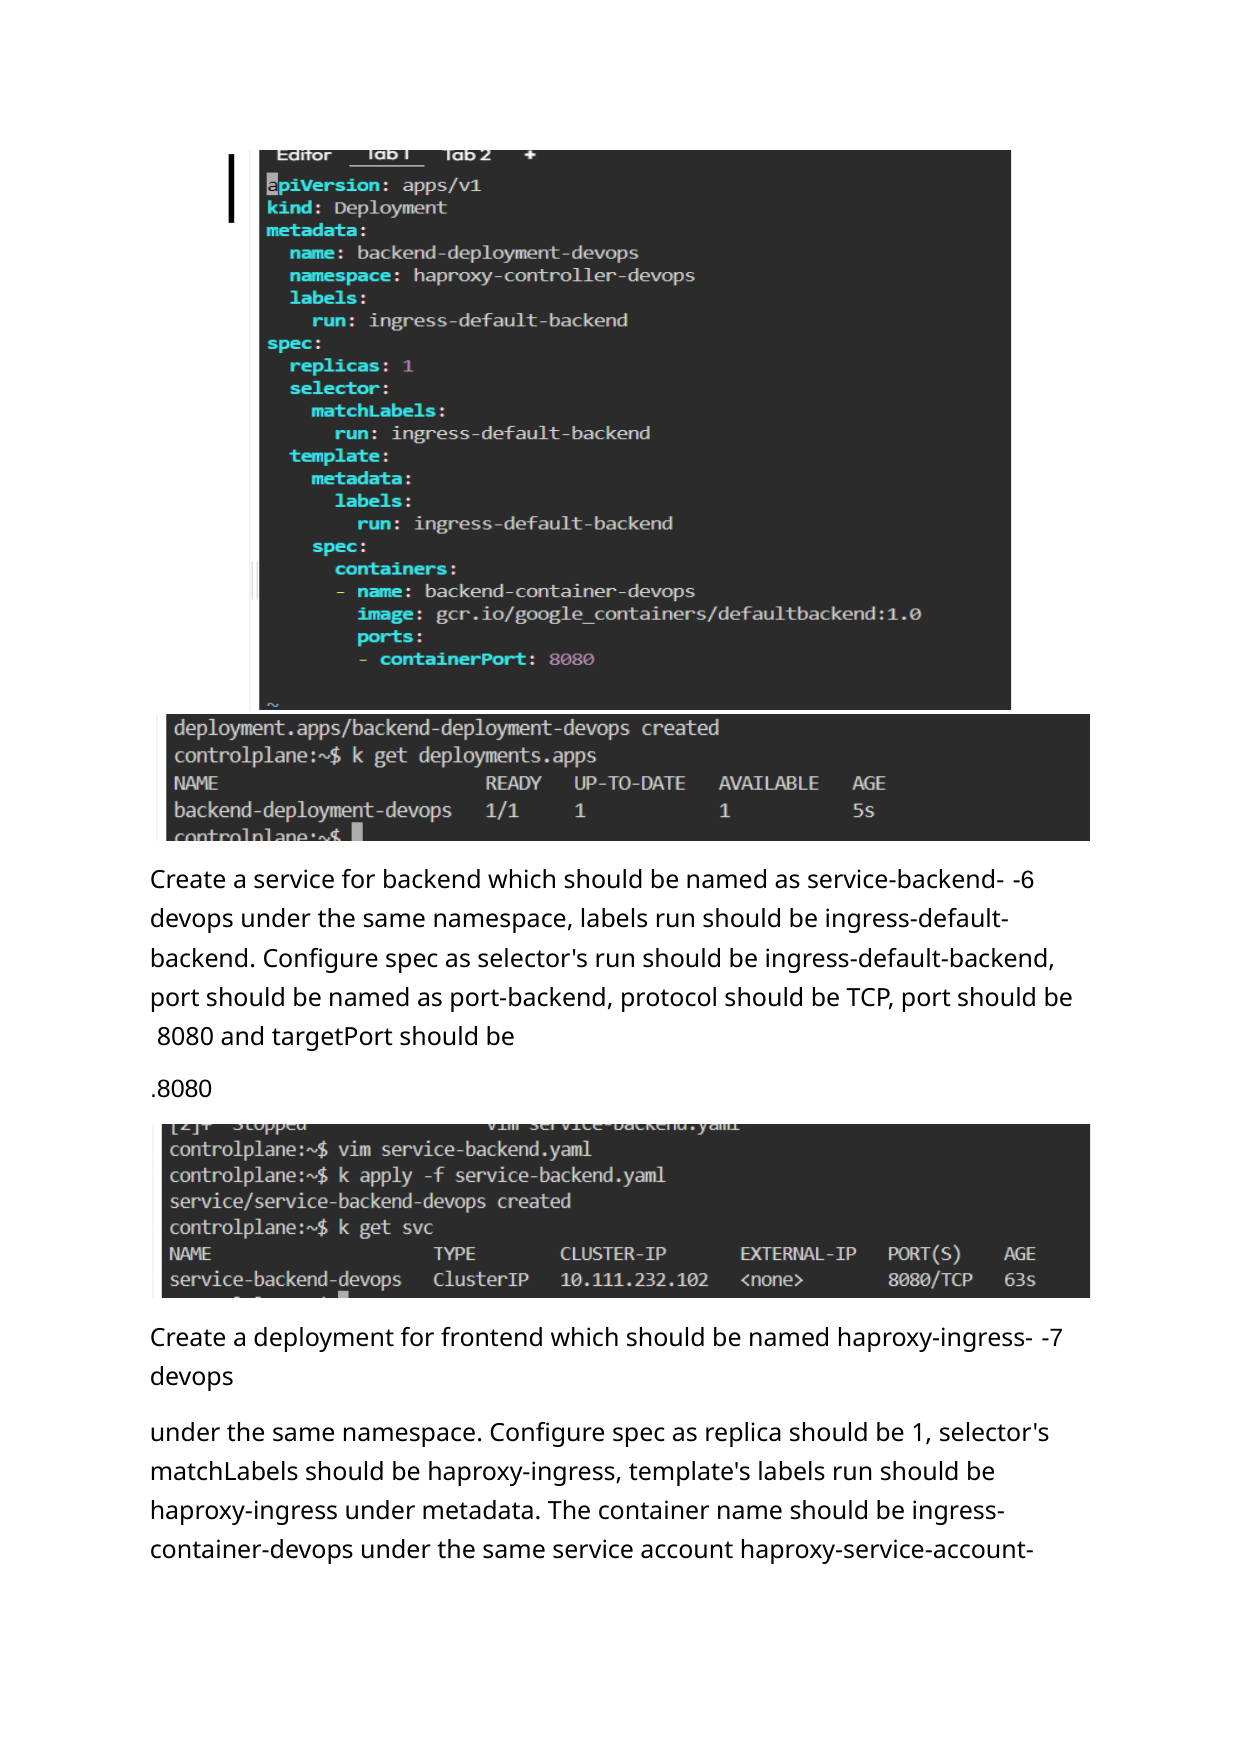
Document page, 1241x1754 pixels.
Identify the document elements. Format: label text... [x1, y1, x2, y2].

picture [150, 714, 1090, 841]
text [150, 1414, 1090, 1566]
text 8080. [150, 1074, 1090, 1103]
text 7- Create a deployment for frontend which should be named haproxy-ingress-devops [150, 1319, 1090, 1393]
picture [149, 1124, 1091, 1298]
text 6- Create a service for backend which should be named as service-backend-devops under the same namespace, labels run should be ingress-default-backend. Configure spec as selector's run should be ingress-default-backend, port should be named as port-backend, protocol should be TCP, port should be 8080 and targetPort should be [150, 862, 1090, 1053]
picture [228, 150, 1012, 710]
